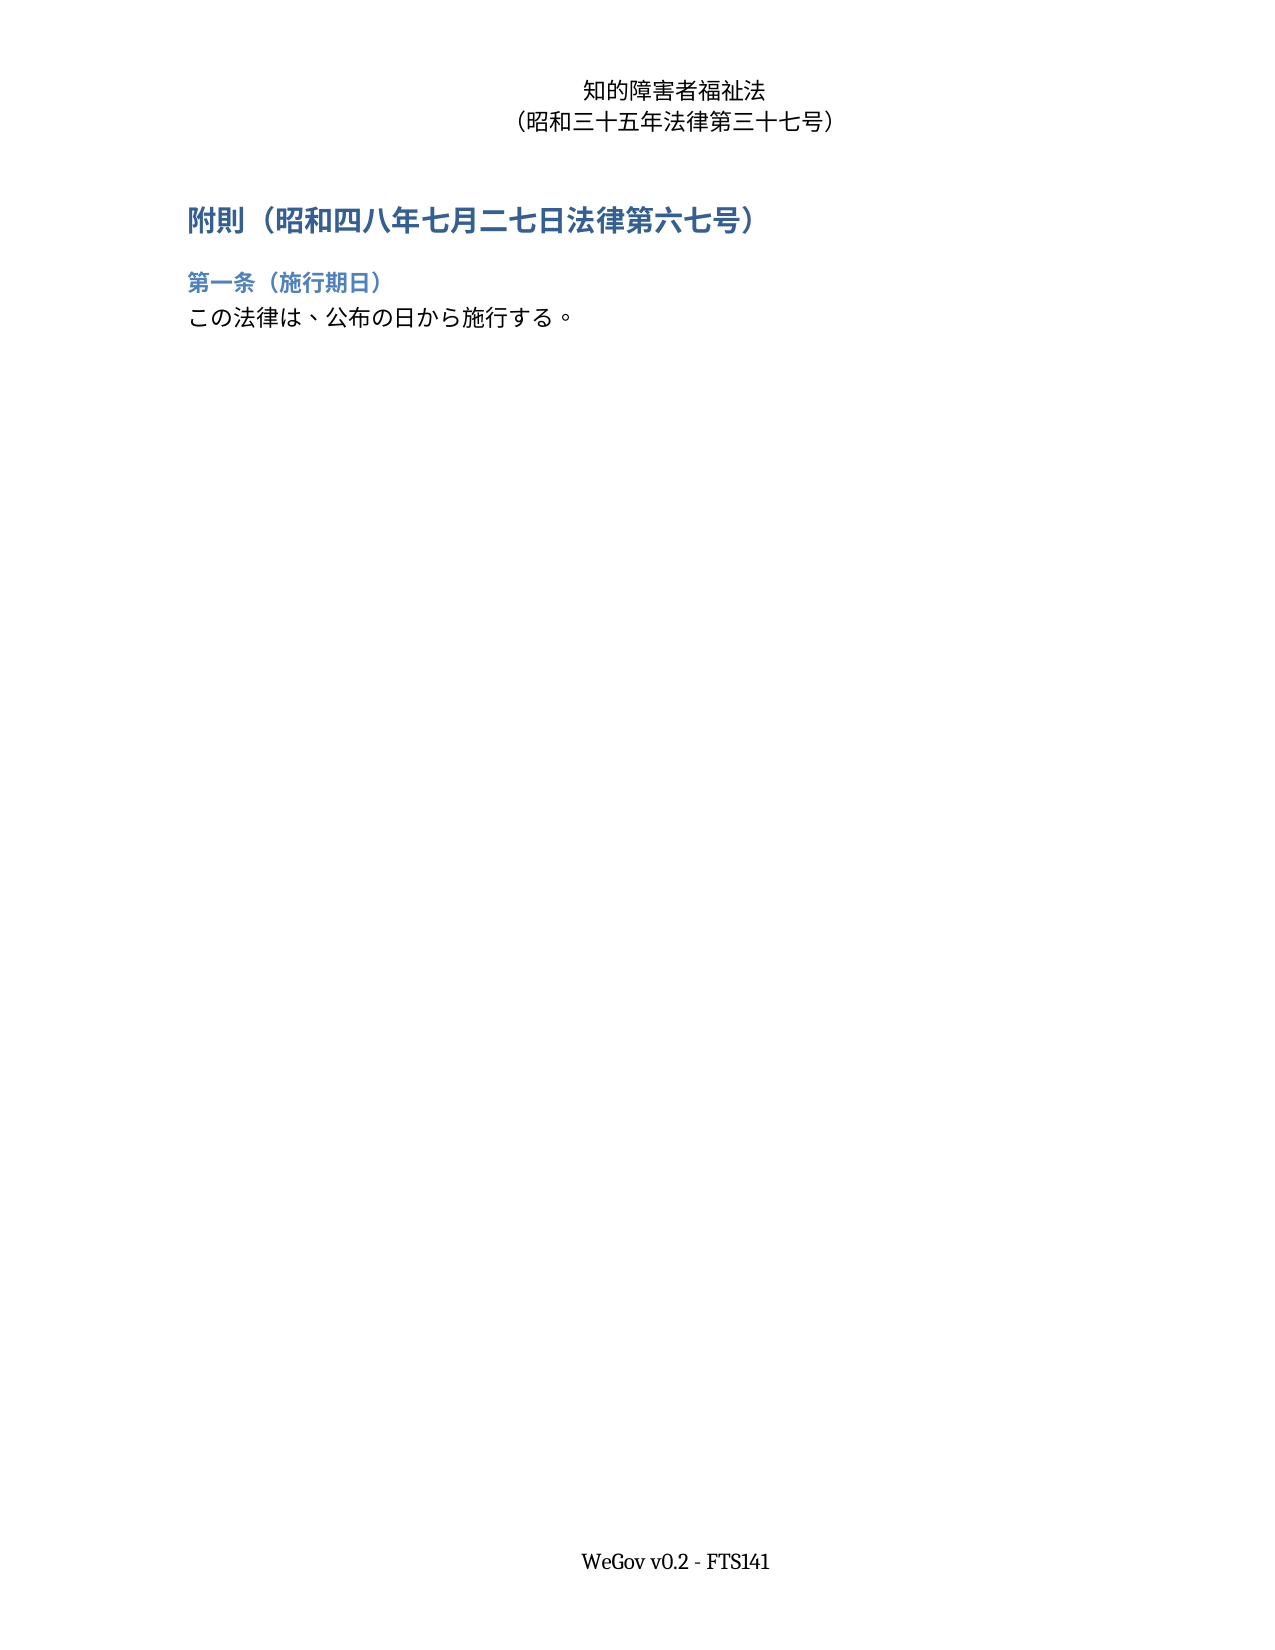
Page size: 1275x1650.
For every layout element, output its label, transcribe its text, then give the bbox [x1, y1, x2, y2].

subtitle 附則（昭和四八年七月二七日法律第六七号） [187, 200, 1087, 240]
subtitle 第一条（施行期日） [187, 266, 1087, 298]
text この法律は、公布の日から施行する。 [187, 302, 1087, 334]
